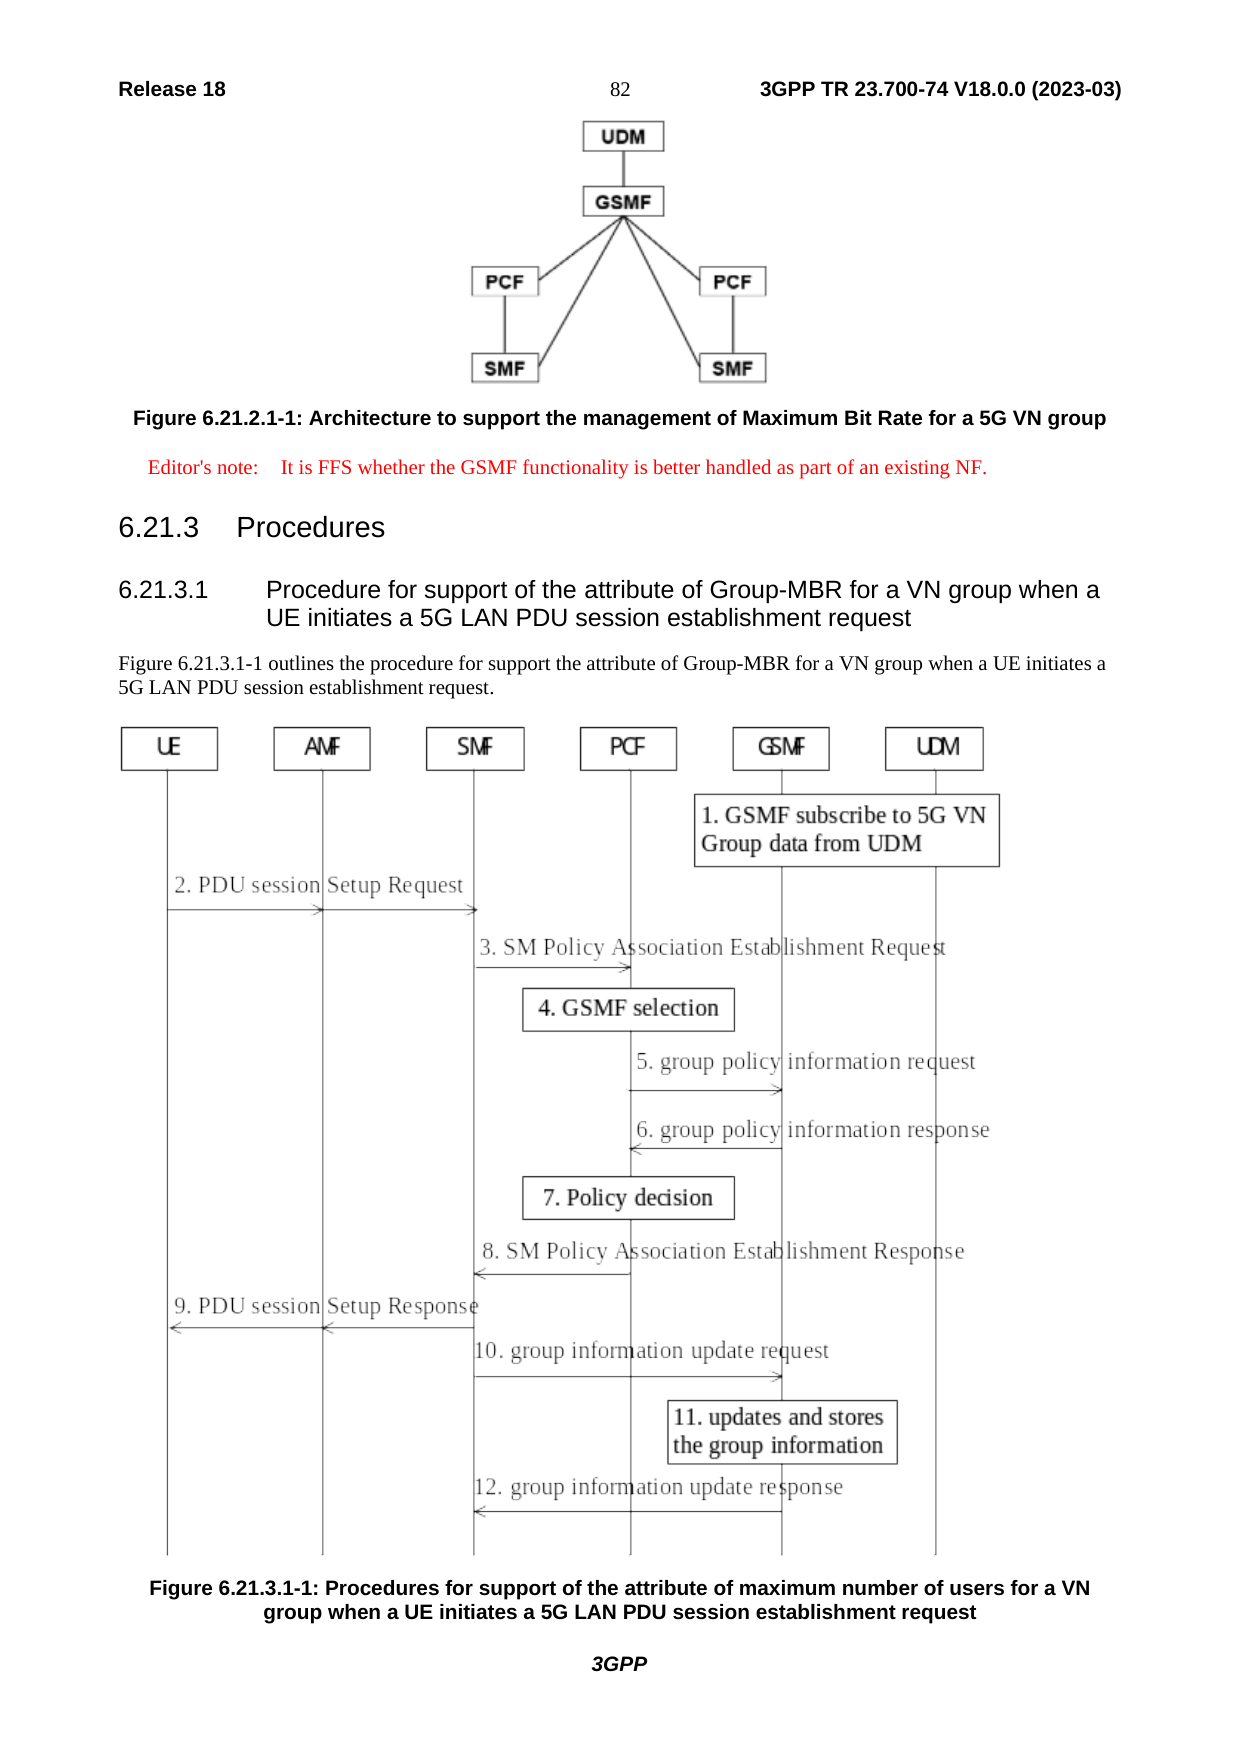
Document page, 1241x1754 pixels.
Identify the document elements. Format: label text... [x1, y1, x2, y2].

subtitle 6.21.3 Procedures [118, 510, 1122, 543]
text Figure 6.21.3.1-1: Procedures for support of the attribute of maximum number of users for a VN group when a UE initiates a 5G LAN PDU session establishment request [118, 1576, 1122, 1623]
subtitle 6.21.3.1 Procedure for support of the attribute of Group-MBR for a VN group when a UE initiates a 5G LAN PDU session establishment request [118, 575, 1122, 632]
text Figure 6.21.3.1-1 outlines the procedure for support the attribute of Group-MBR for a VN group when a UE initiates a 5G LAN PDU session establishment request. [118, 651, 1122, 699]
text Editor's note: It is FFS whether the GSMF functionality is better handled as part of an existing NF. [148, 454, 1122, 479]
text Figure 6.21.2.1-1: Architecture to support the management of Maximum Bit Rate for a 5G VN group [118, 406, 1122, 429]
